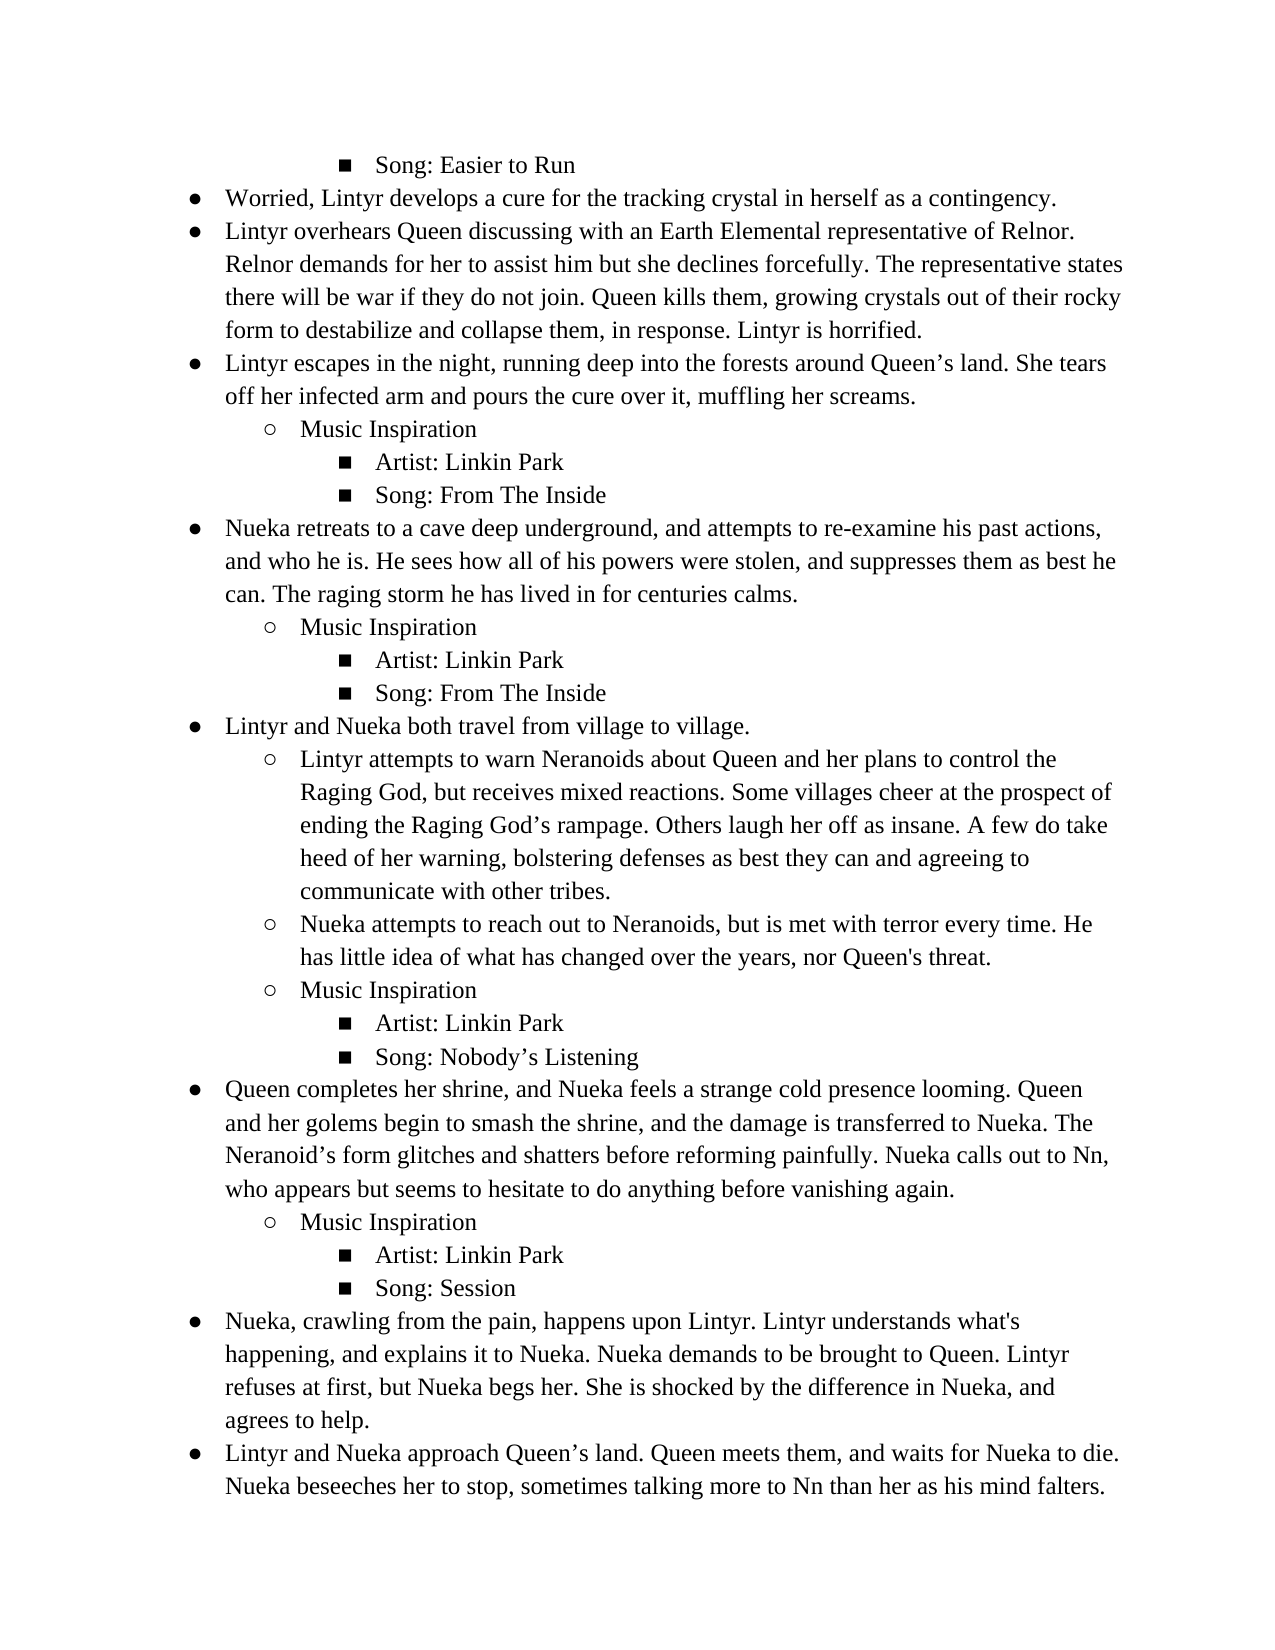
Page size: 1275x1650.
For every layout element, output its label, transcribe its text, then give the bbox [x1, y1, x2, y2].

list Music Inspiration [262, 976, 1125, 1004]
list Song: Easier to Run [337, 150, 1125, 179]
list Music Inspiration [262, 414, 1125, 443]
list Nueka, crawling from the pain, happens upon Lintyr. Lintyr understands what's happening, and explains it to Nueka. Nueka demands to be brought to Queen. Lintyr refuses at first, but Nueka begs her. She is shocked by the difference in Nueka, and agrees to help. [187, 1306, 1125, 1433]
list Artist: Linkin Park [337, 645, 1125, 674]
list Lintyr and Nueka both travel from village to village. [187, 711, 1125, 740]
list Song: From The Inside [337, 480, 1125, 509]
list Song: Session [337, 1273, 1125, 1301]
list Nueka retreats to a cave deep underground, and attempts to re-examine his past actions, and who he is. He sees how all of his powers were stolen, and suppresses them as best he can. The raging storm he has lived in for centuries calms. [187, 513, 1125, 608]
list Worried, Lintyr develops a cure for the tracking crystal in herself as a contingency. [187, 183, 1125, 212]
list Artist: Linkin Park [337, 447, 1125, 476]
list Song: From The Inside [337, 678, 1125, 707]
list Lintyr escapes in the night, running deep into the forests around Queen’s land. She tears off her infected arm and pours the cure over it, muffling her screams. [187, 348, 1125, 410]
list Artist: Linkin Park [337, 1240, 1125, 1268]
list Lintyr attempts to warn Neranoids about Queen and her plans to control the Raging God, but receives mixed reactions. Some villages cheer at the prospect of ending the Raging God’s rampage. Others laugh her off as insane. A few do take heed of her warning, bolstering defenses as best they can and agreeing to communicate with other tribes. [262, 744, 1125, 905]
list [187, 1438, 1125, 1499]
list Lintyr overhears Queen discussing with an Earth Elemental representative of Relnor. Relnor demands for her to assist him but she declines forcefully. The representative states there will be war if they do not join. Queen kills them, growing crystals out of their rocky form to destabilize and collapse them, in response. Lintyr is horrified. [187, 216, 1125, 344]
list Artist: Linkin Park [337, 1008, 1125, 1037]
list Music Inspiration [262, 1207, 1125, 1235]
list Queen completes her shrine, and Nueka feels a strange cold presence looming. Queen and her golems begin to smash the shrine, and the damage is transferred to Nueka. The Neranoid’s form glitches and shatters before reforming painfully. Nueka calls out to Nn, who appears but seems to hesitate to do anything before vanishing again. [187, 1074, 1125, 1202]
list Nueka attempts to reach out to Neranoids, but is met with terror every time. He has little idea of what has changed over the years, nor Queen's threat. [262, 909, 1125, 971]
list Song: Nobody’s Listening [337, 1042, 1125, 1070]
list Music Inspiration [262, 612, 1125, 641]
